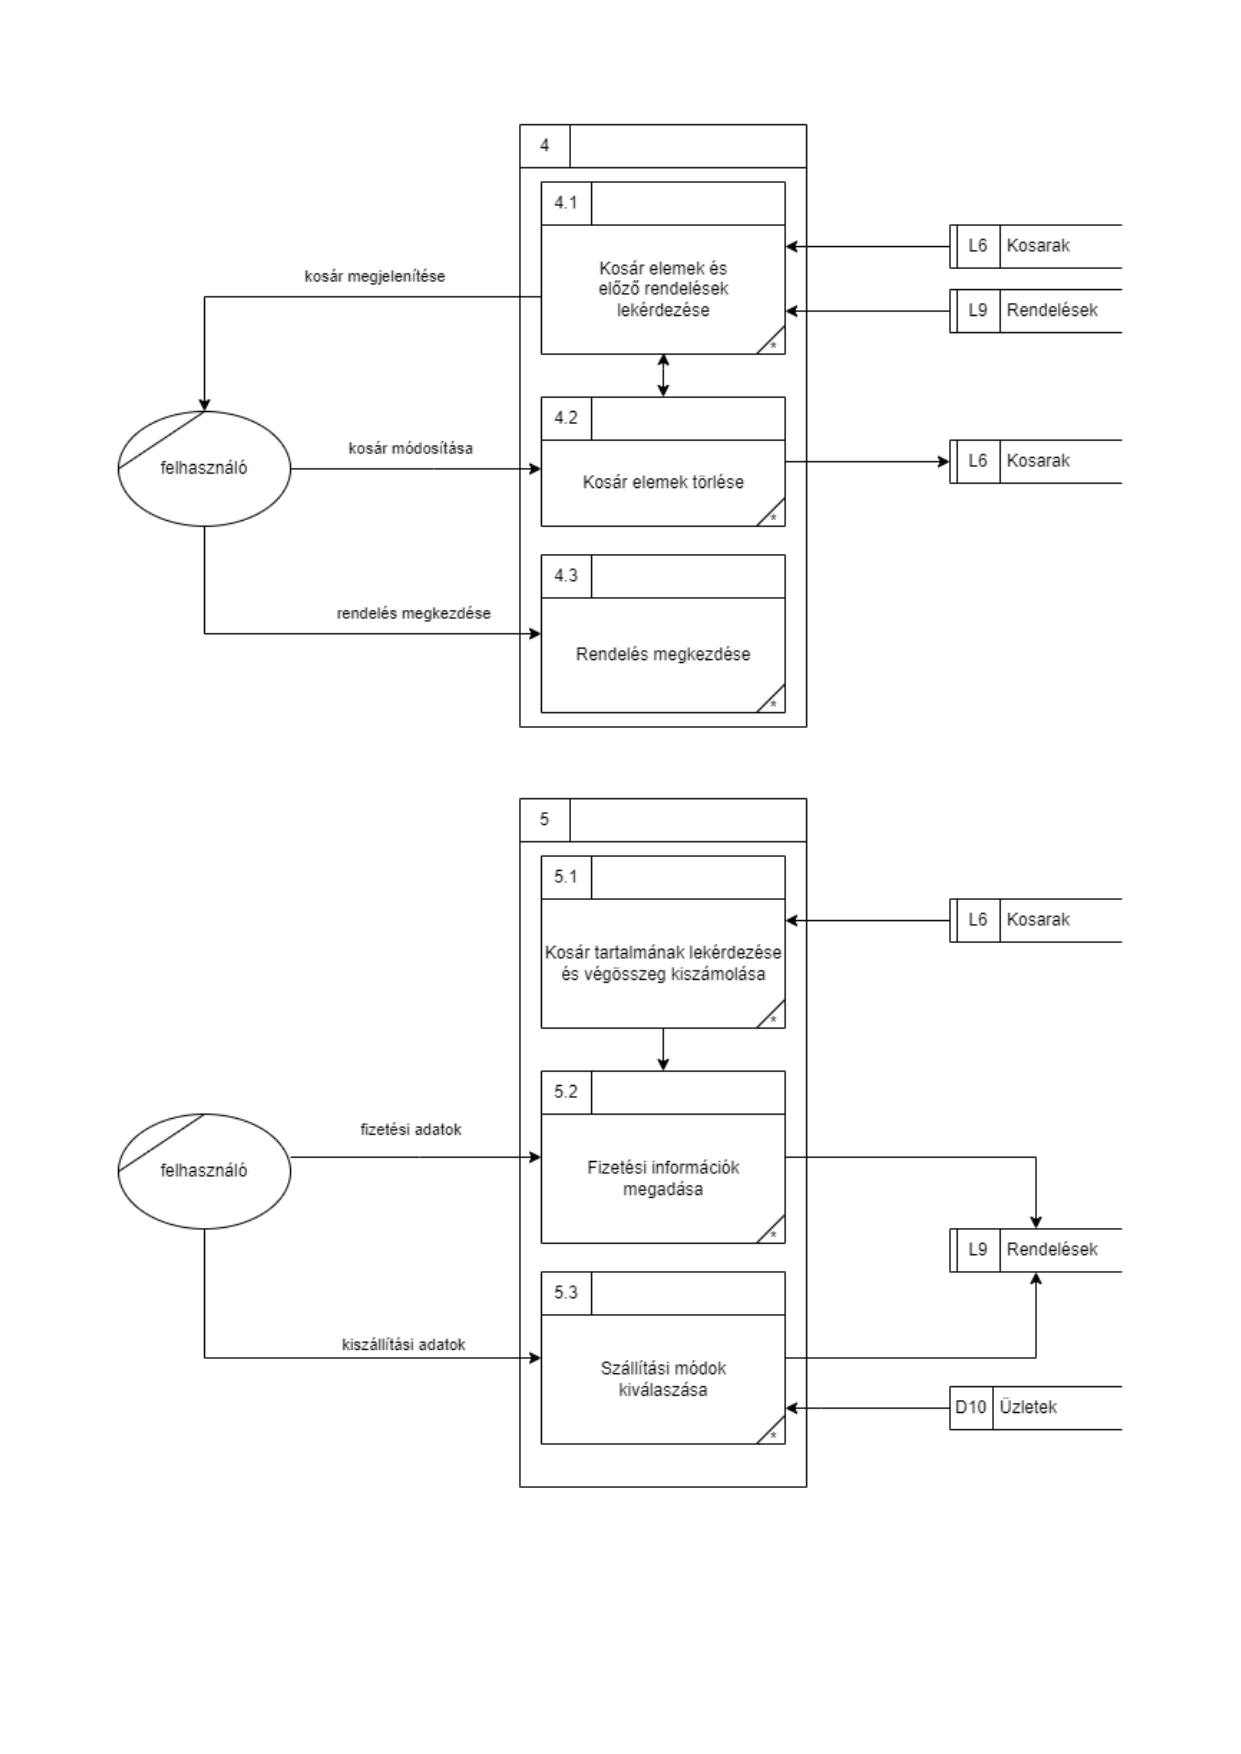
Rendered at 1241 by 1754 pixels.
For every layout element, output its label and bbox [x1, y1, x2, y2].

picture [75, 75, 1166, 1531]
